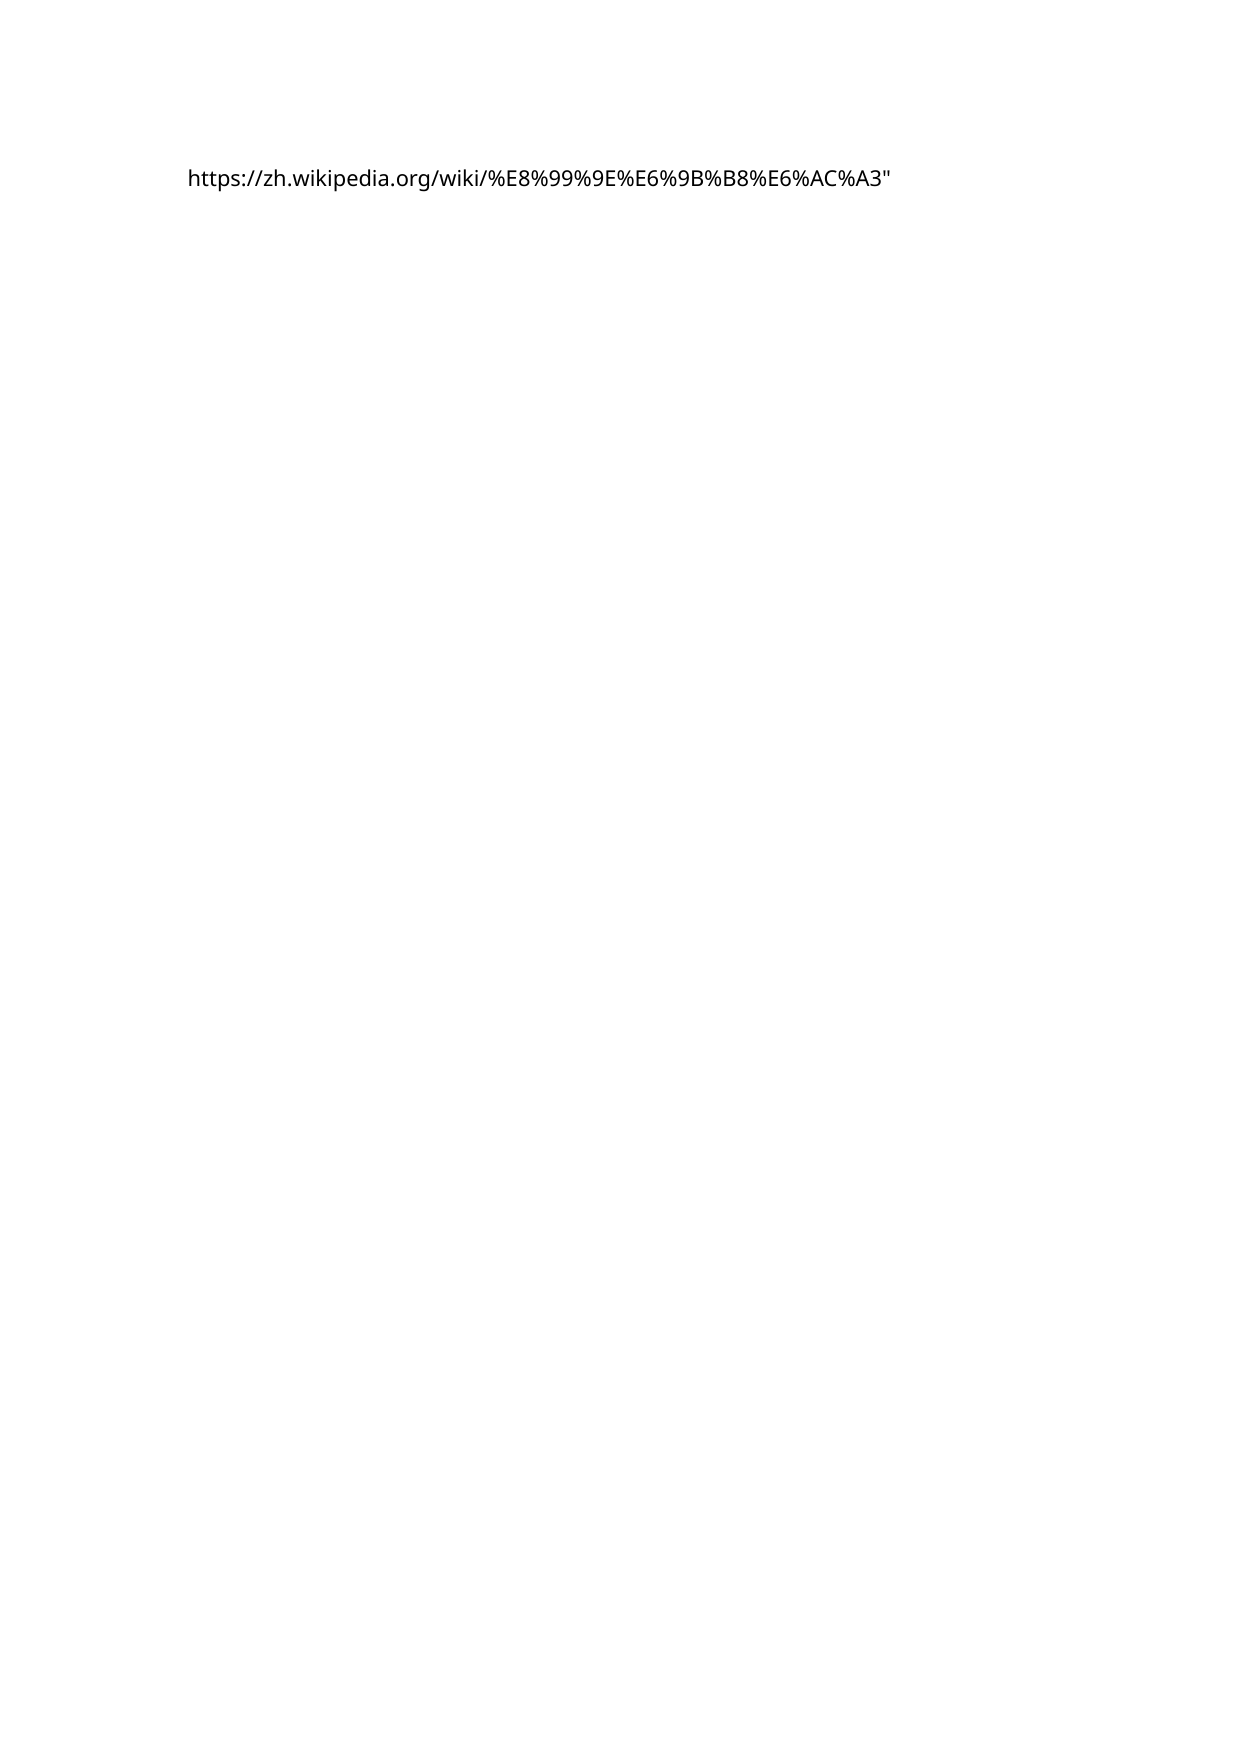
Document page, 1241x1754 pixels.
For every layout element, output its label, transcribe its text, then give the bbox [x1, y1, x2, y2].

text https://zh.wikipedia.org/wiki/%E8%99%9E%E6%9B%B8%E6%AC%A3" [187, 162, 1053, 194]
